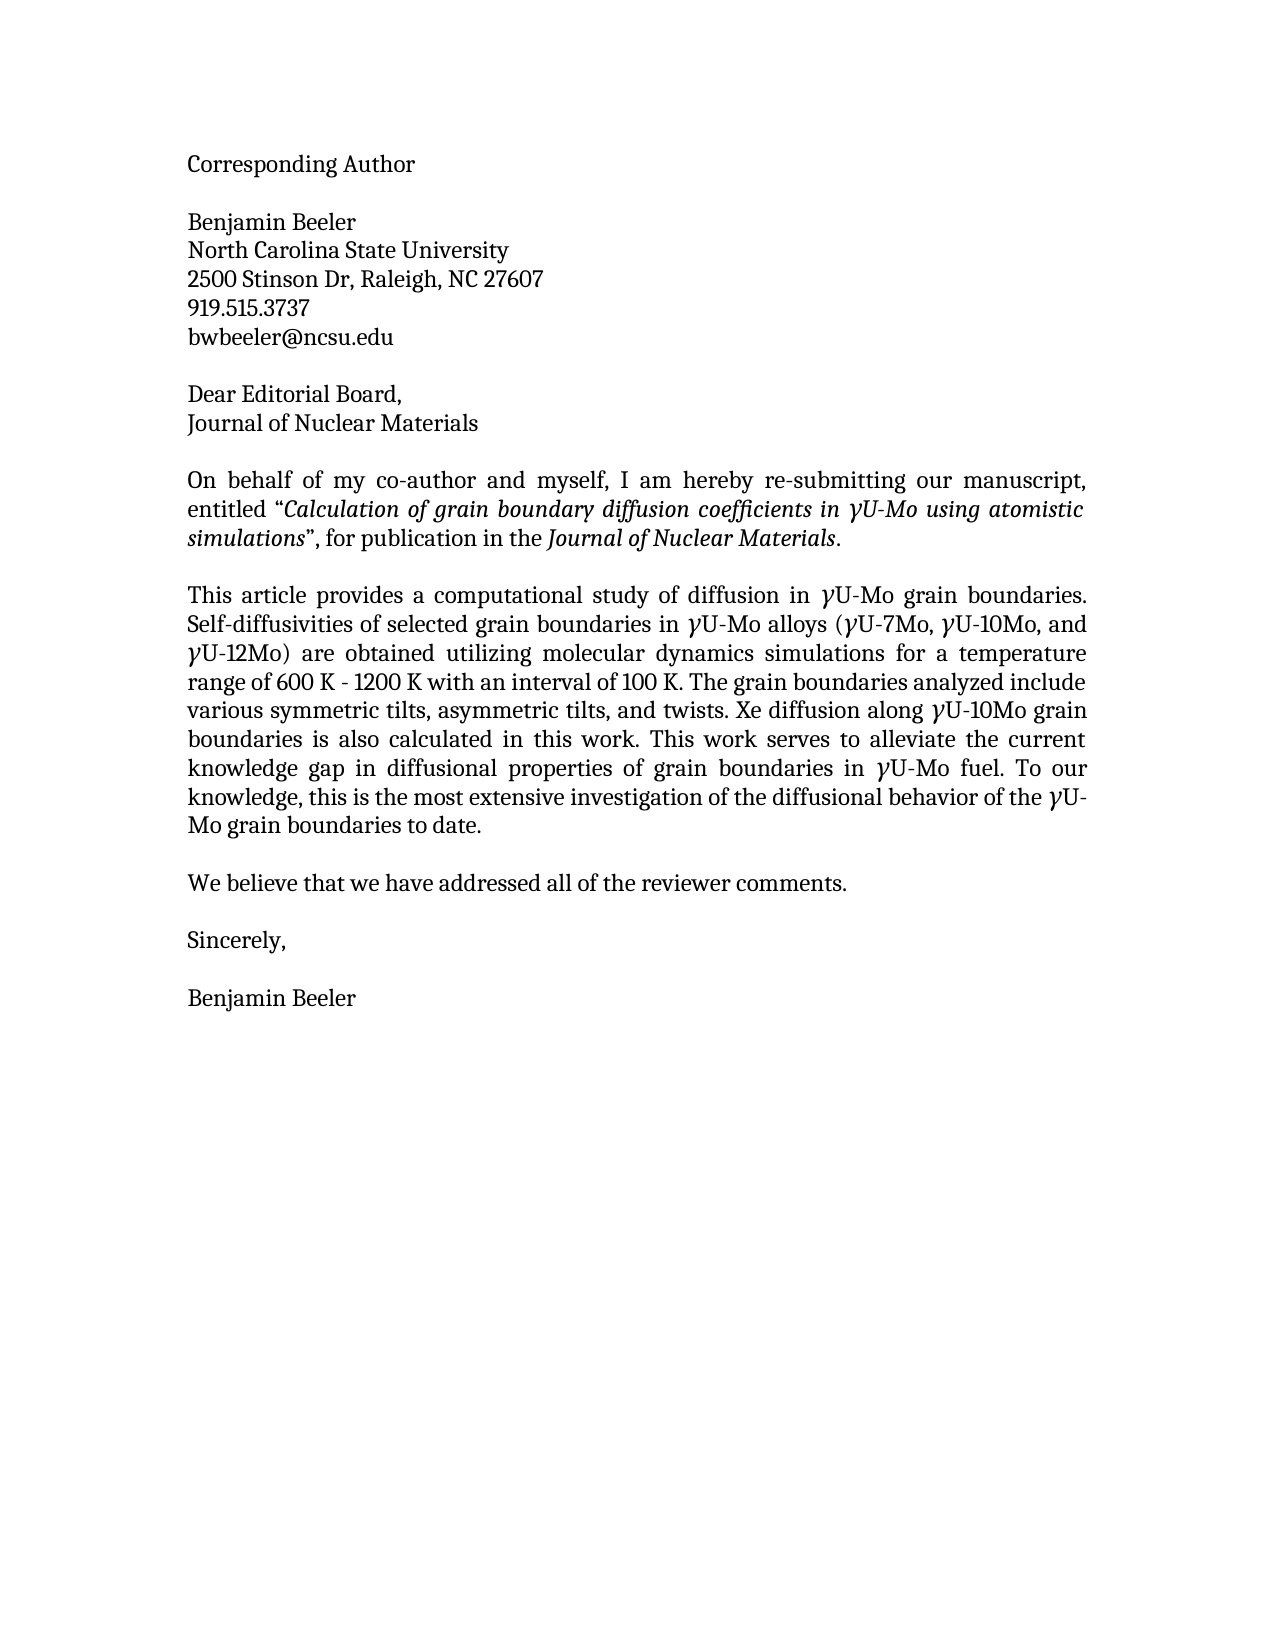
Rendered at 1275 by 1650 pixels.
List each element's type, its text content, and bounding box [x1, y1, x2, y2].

text Sincerely, [187, 926, 1087, 955]
text We believe that we have addressed all of the reviewer comments. [187, 869, 1087, 897]
text Corresponding Author [187, 150, 1087, 179]
text On behalf of my co-author and myself, I am hereby re-submitting our manuscript, entitled “Calculation of grain boundary diffusion coefficients in γU-Mo using atomistic simulations”, for publication in the Journal of Nuclear Materials. [187, 466, 1087, 552]
text 2500 Stinson Dr, Raleigh, NC 27607 [187, 265, 1087, 294]
text Dear Editorial Board, [187, 380, 1087, 409]
text 919.515.3737 [187, 294, 1087, 322]
text This article provides a computational study of diffusion in γU-Mo grain boundaries. Self-diffusivities of selected grain boundaries in γU-Mo alloys (γU-7Mo, γU-10Mo, and γU-12Mo) are obtained utilizing molecular dynamics simulations for a temperature range of 600 K - 1200 K with an interval of 100 K. The grain boundaries analyzed include various symmetric tilts, asymmetric tilts, and twists. Xe diffusion along γU-10Mo grain boundaries is also calculated in this work. This work serves to alleviate the current knowledge gap in diffusional properties of grain boundaries in γU-Mo fuel. To our knowledge, this is the most extensive investigation of the diffusional behavior of the γU-Mo grain boundaries to date. [187, 581, 1087, 840]
text bwbeeler@ncsu.edu [187, 322, 1087, 351]
text Journal of Nuclear Materials [187, 409, 1087, 437]
text North Carolina State University [187, 236, 1087, 265]
text Benjamin Beeler [187, 207, 1087, 236]
text Benjamin Beeler [187, 984, 1087, 1012]
